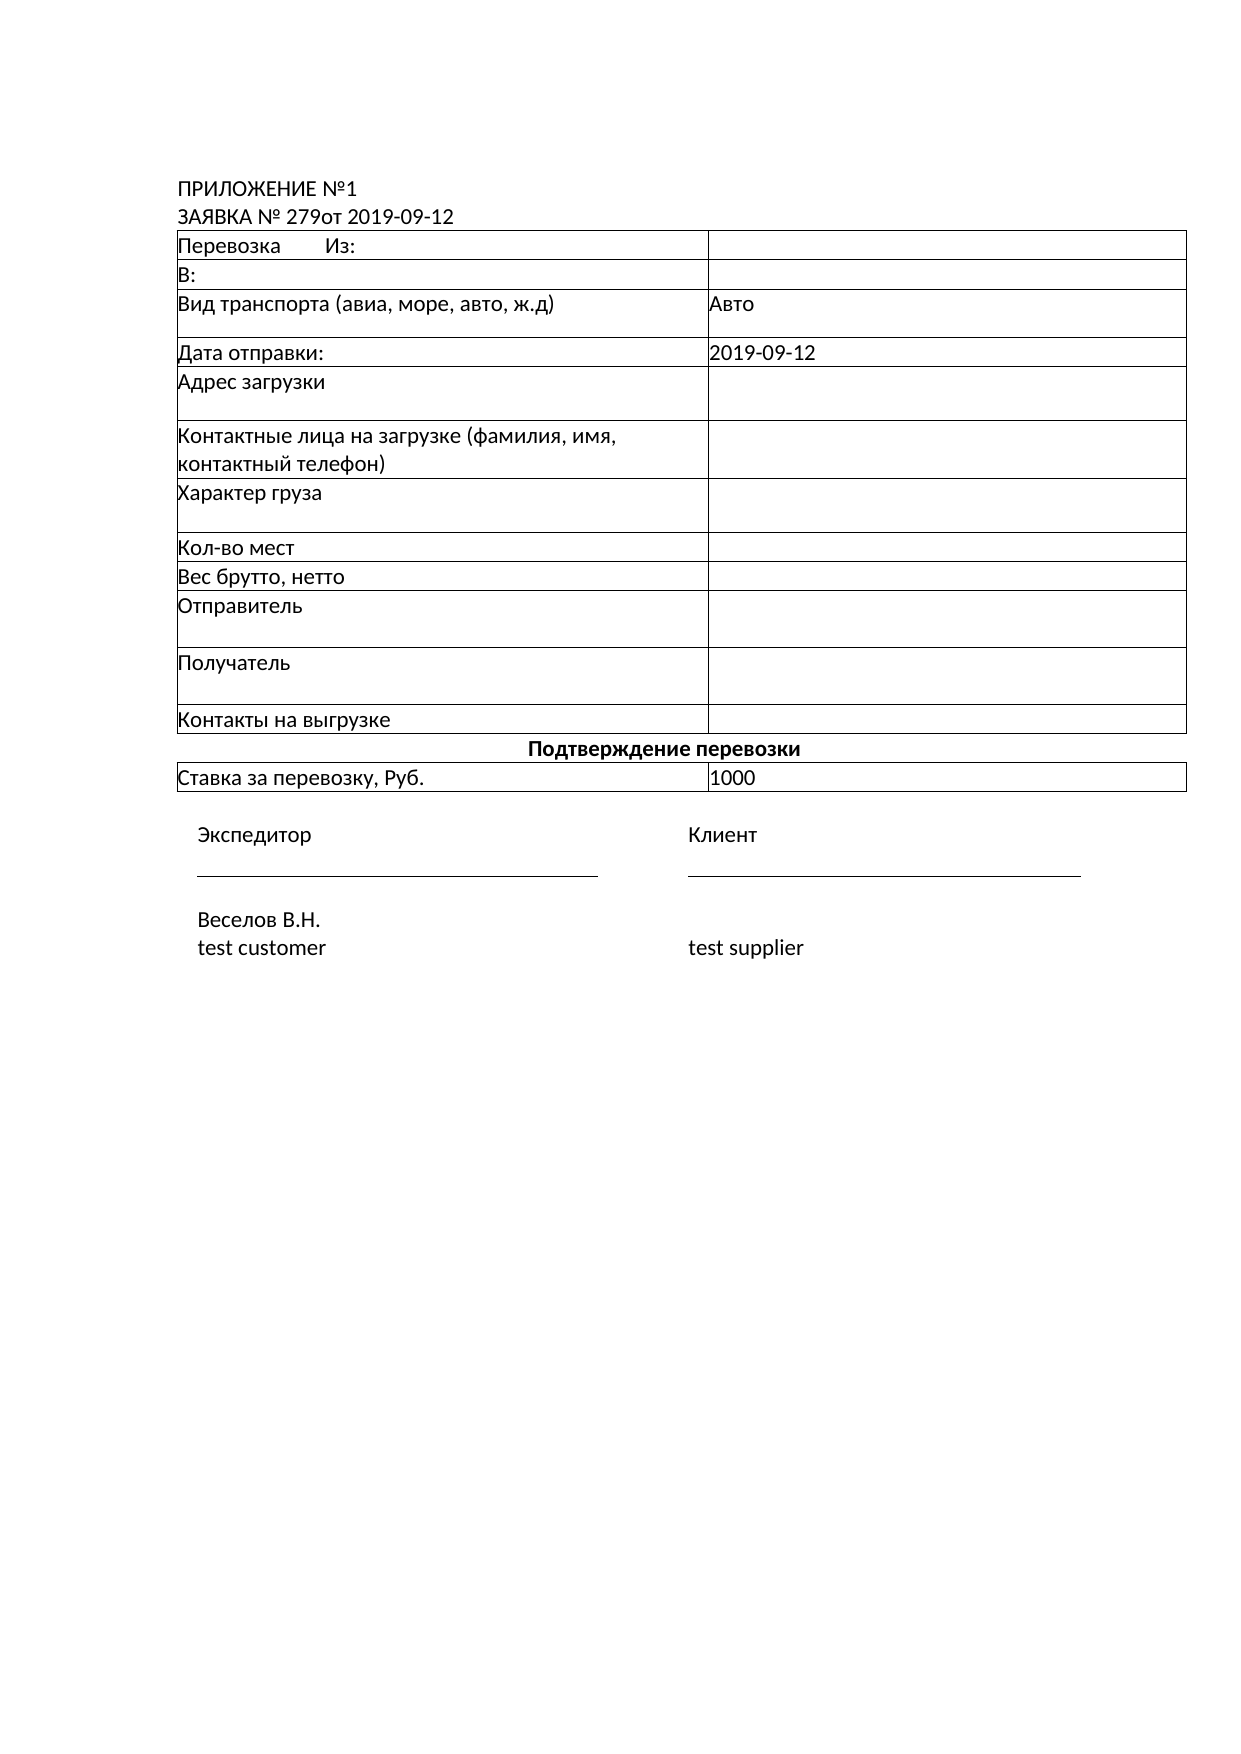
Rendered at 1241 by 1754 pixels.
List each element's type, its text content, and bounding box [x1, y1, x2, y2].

table_cell [709, 705, 1186, 733]
table_cell [709, 421, 1186, 477]
text ПРИЛОЖЕНИЕ №1 [177, 174, 1152, 202]
table_cell [709, 562, 1186, 590]
table_cell Отправитель [178, 591, 708, 647]
table_cell [709, 260, 1186, 288]
table_cell [709, 479, 1186, 532]
table_header 1000 [709, 763, 1186, 791]
table_header [709, 231, 1186, 259]
table_cell [709, 591, 1186, 647]
text Подтверждение перевозки [177, 734, 1152, 762]
text ЗАЯВКА № 279от 2019-09-12 [177, 202, 1152, 230]
table_cell В: [178, 260, 708, 288]
table_header Ставка за перевозку, Руб. [178, 763, 708, 791]
table_cell Дата отправки: [178, 338, 708, 366]
table_cell Кол-во мест [178, 533, 708, 561]
table_cell [709, 648, 1186, 704]
table_cell Вид транспорта (авиа, море, авто, ж.д) [178, 290, 708, 337]
table_cell Авто [709, 290, 1186, 337]
table_cell Адрес загрузки [178, 367, 708, 420]
table_cell Вес брутто, нетто [178, 562, 708, 590]
table_cell Контакты на выгрузке [178, 705, 708, 733]
table_header Клиент test supplier [688, 820, 1193, 961]
table_cell [709, 533, 1186, 561]
table_cell Характер груза [178, 479, 708, 532]
table_header Перевозка Из: [178, 231, 708, 259]
table_cell [709, 367, 1186, 420]
table_header Экспедитор Веселов В.Н. test customer [197, 820, 688, 961]
table_cell 2019-09-12 [709, 338, 1186, 366]
table_cell Контактные лица на загрузке (фамилия, имя, контактный телефон) [178, 421, 708, 477]
table_cell Получатель [178, 648, 708, 704]
